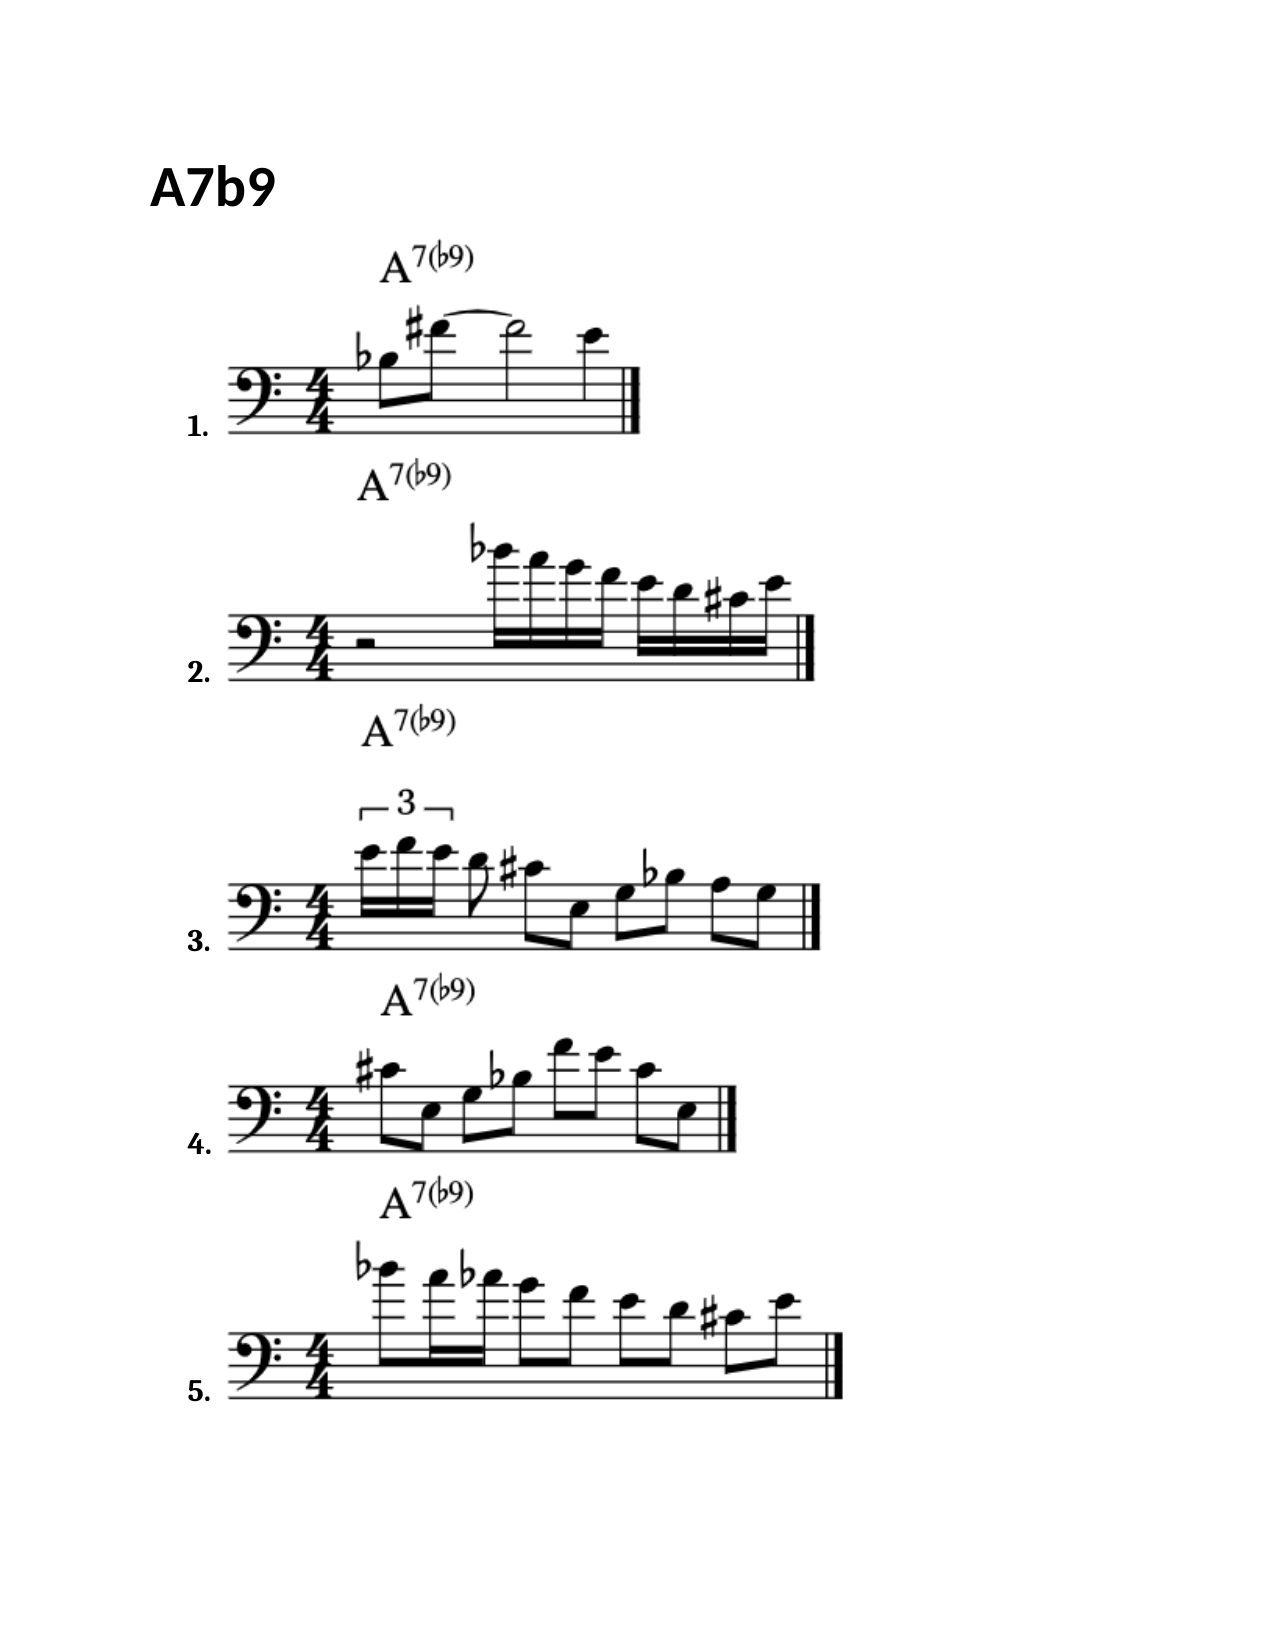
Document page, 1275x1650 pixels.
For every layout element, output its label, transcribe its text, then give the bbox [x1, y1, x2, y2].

picture [225, 695, 823, 952]
text A7b9 [150, 150, 1125, 221]
picture [225, 1167, 846, 1401]
picture [225, 965, 740, 1155]
picture [225, 231, 642, 436]
picture [225, 449, 817, 683]
